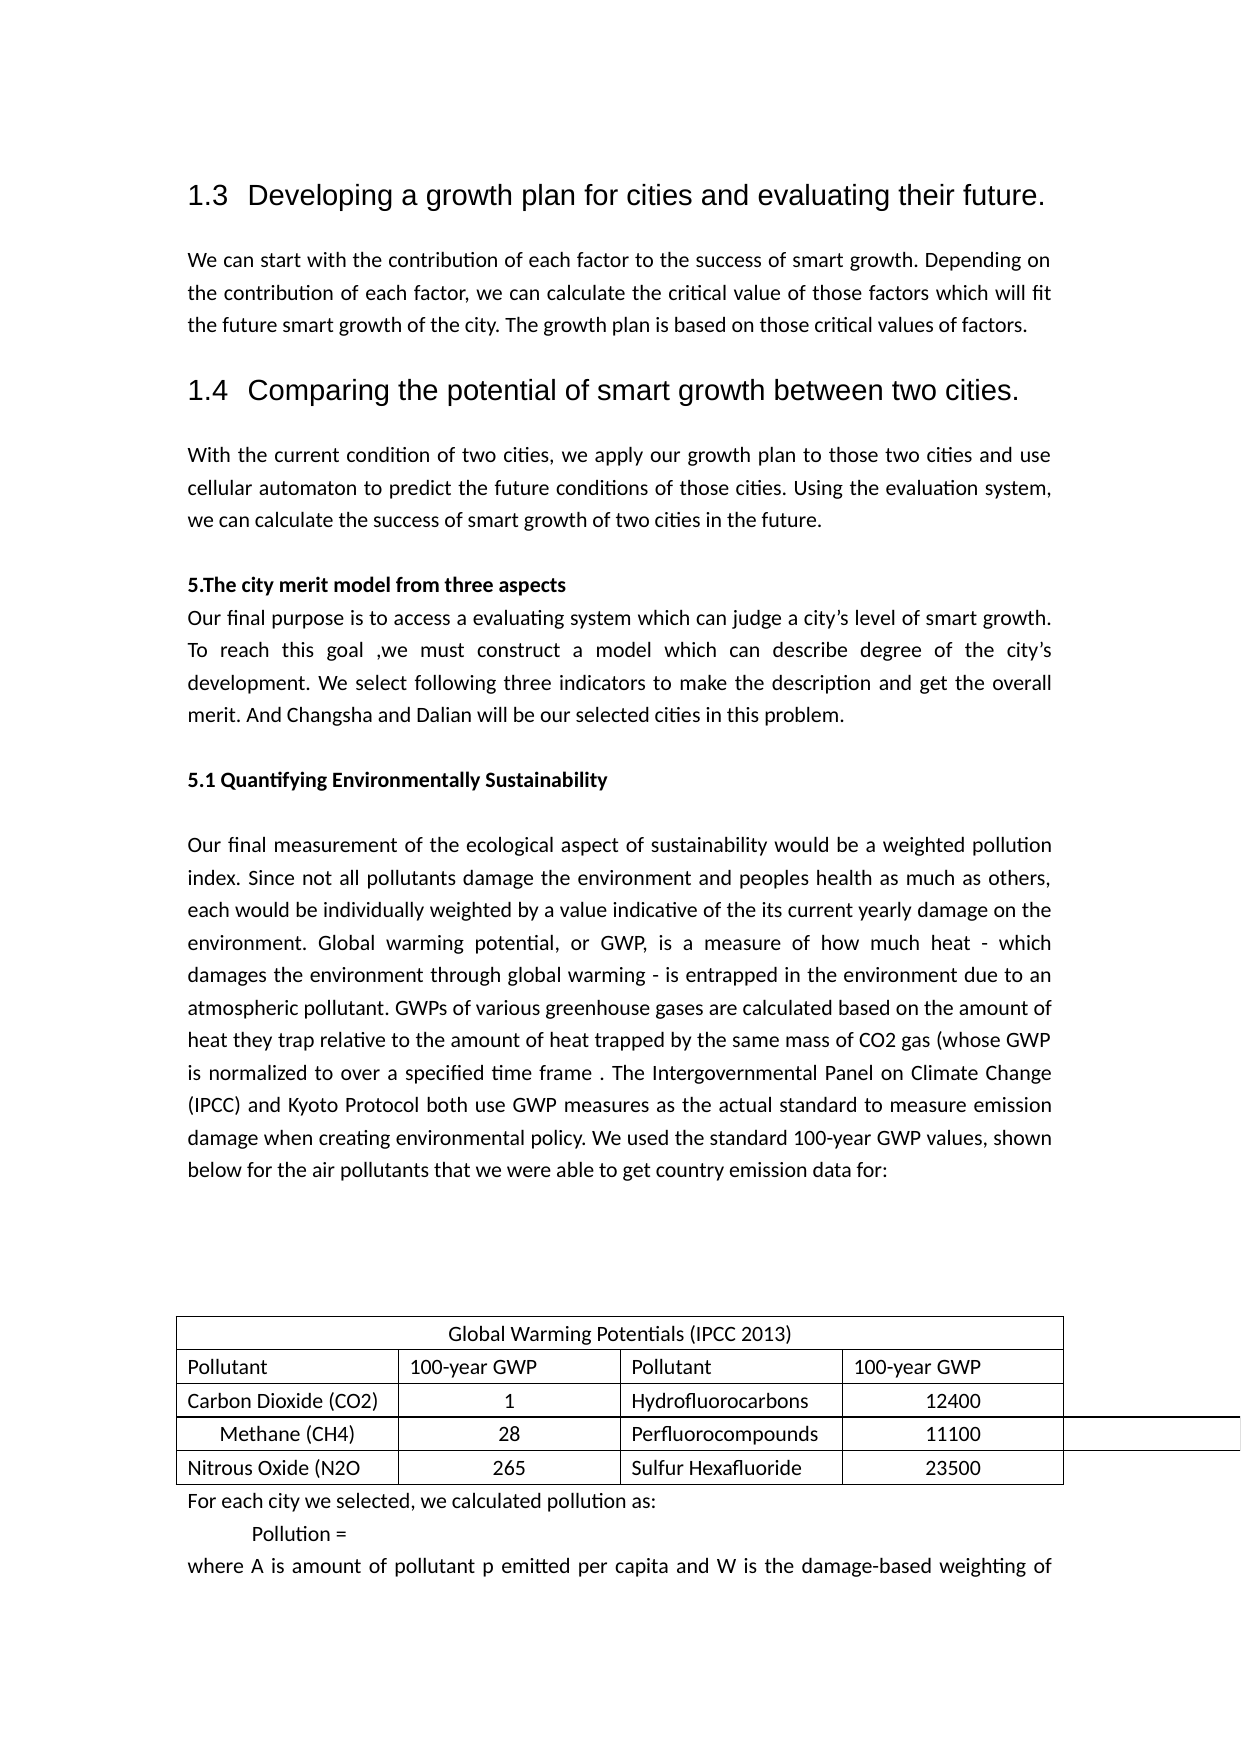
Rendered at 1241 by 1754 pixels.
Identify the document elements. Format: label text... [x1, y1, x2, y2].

text Our ﬁnal measurement of the ecological aspect of sustainability would be a weighted pollution index. Since not all pollutants damage the environment and peoples health as much as others, each would be individually weighted by a value indicative of the its current yearly damage on the environment. Global warming potential, or GWP, is a measure of how much heat - which damages the environment through global warming - is entrapped in the environment due to an atmospheric pollutant. GWPs of various greenhouse gases are calculated based on the amount of heat they trap relative to the amount of heat trapped by the same mass of CO2 gas (whose GWP is normalized to over a speciﬁed time frame . The Intergovernmental Panel on Climate Change (IPCC) and Kyoto Protocol both use GWP measures as the actual standard to measure emission damage when creating environmental policy. We used the standard 100-year GWP values, shown below for the air pollutants that we were able to get country emission data for: [187, 828, 1053, 1186]
text 5.1 Quantifying Environmentally Sustainability [187, 763, 1053, 796]
text We can start with the contribution of each factor to the success of smart growth. Depending on the contribution of each factor, we can calculate the critical value of those factors which will fit the future smart growth of the city. The growth plan is based on those critical values of factors. [187, 243, 1053, 341]
table_header Global Warming Potentials (IPCC 2013) [177, 1317, 1063, 1349]
table_cell Hydroﬂuorocarbons [621, 1384, 842, 1416]
text Our final purpose is to access a evaluating system which can judge a city’s level of smart growth. To reach this goal ,we must construct a model which can describe degree of the city’s development. We select following three indicators to make the description and get the overall merit. And Changsha and Dalian will be our selected cities in this problem. [187, 601, 1053, 731]
table_cell 100-year GWP [399, 1350, 620, 1383]
table_cell Methane (CH4) [177, 1418, 398, 1450]
table_cell 100-year GWP [843, 1350, 1063, 1383]
table_cell Perﬂuorocompounds [621, 1418, 842, 1450]
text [187, 1549, 1053, 1582]
table_cell Carbon Dioxide (CO2) [177, 1384, 398, 1416]
table_cell 12400 [843, 1384, 1063, 1416]
text 5.The city merit model from three aspects [187, 568, 1053, 601]
text With the current condition of two cities, we apply our growth plan to those two cities and use cellular automaton to predict the future conditions of those cities. Using the evaluation system, we can calculate the success of smart growth of two cities in the future. [187, 438, 1053, 536]
table_cell Sulfur Hexaﬂuoride [621, 1451, 842, 1483]
subtitle Comparing the potential of smart growth between two cities. [187, 357, 1053, 422]
text Pollution = [187, 1517, 1053, 1549]
table_cell 1 [399, 1384, 620, 1416]
subtitle Developing a growth plan for cities and evaluating their future. [187, 162, 1053, 227]
table_cell 23500 [843, 1451, 1063, 1483]
table_cell 28 [399, 1418, 620, 1450]
table_cell Nitrous Oxide (N2O [177, 1451, 398, 1483]
table_cell 265 [399, 1451, 620, 1483]
table_cell Pollutant [621, 1350, 842, 1383]
table_cell Pollutant [177, 1350, 398, 1383]
table_cell 11100 [843, 1418, 1063, 1450]
text For each city we selected, we calculated pollution as: [187, 1485, 1053, 1517]
table_cell [1064, 1418, 1240, 1450]
